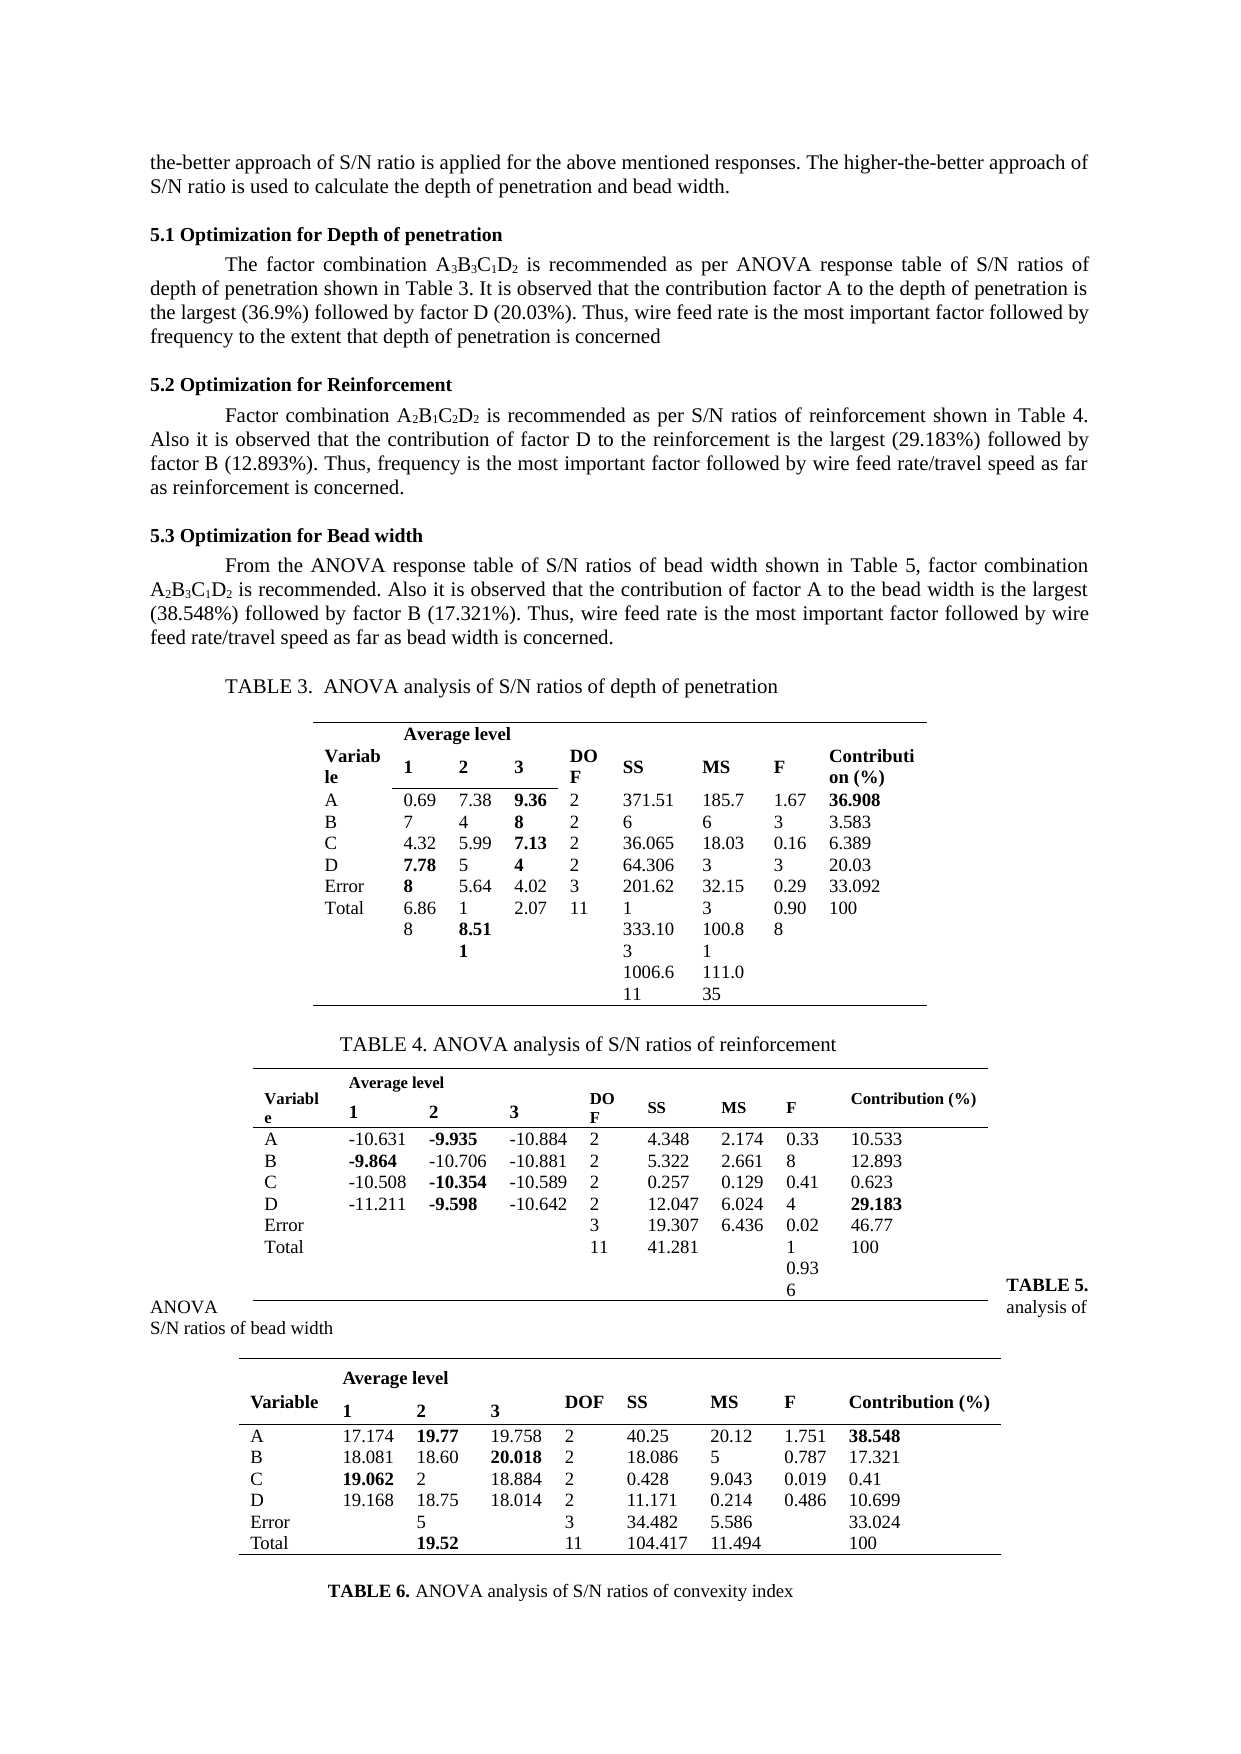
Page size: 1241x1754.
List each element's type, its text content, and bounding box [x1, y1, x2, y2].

subtitle 5.3 Optimization for Bead width [150, 524, 1090, 547]
table_header Variable [253, 1069, 337, 1127]
table_header SS [615, 1359, 699, 1423]
table_cell 2 2 2 2 3 11 [553, 1425, 615, 1554]
table_cell 1.751 0.787 0.019 0.486 [773, 1425, 837, 1554]
text Factor combination A2B1C2D2 is recommended as per S/N ratios of reinforcement shown in Table 4. Also it is observed that the contribution of factor D to the reinforcement is the largest (29.183%) followed by factor B (12.893%). Thus, frequency is the most important factor followed by wire feed rate/travel speed as far as reinforcement is concerned. [150, 402, 1090, 499]
table_cell 19.758 20.018 18.884 18.014 [479, 1425, 553, 1554]
table_cell 7.384 5.995 5.641 8.511 [448, 789, 503, 1004]
text TABLE 4. ANOVA analysis of S/N ratios of reinforcement [150, 1032, 1090, 1056]
table_cell 2 2 2 2 3 11 [558, 788, 611, 1004]
text The factor combination A3B3C1D2 is recommended as per ANOVA response table of S/N ratios of depth of penetration shown in Table 3. It is observed that the contribution factor A to the depth of penetration is the largest (36.9%) followed by factor D (20.03%). Thus, wire feed rate is the most important factor followed by frequency to the extent that depth of penetration is concerned [150, 252, 1090, 348]
table_cell 40.25 18.086 0.428 11.171 34.482 104.417 [615, 1425, 699, 1554]
table_header MS [699, 1359, 773, 1423]
table_header DOF [578, 1069, 636, 1127]
text TABLE 6. ANOVA analysis of S/N ratios of convexity index [150, 1580, 1090, 1601]
table_header DOF [558, 723, 611, 788]
table_cell -10.884 -10.881 -10.589 -10.642 [498, 1128, 578, 1300]
table_cell 36.908 3.583 6.389 20.03 33.092 100 [818, 788, 927, 1004]
table_header F [773, 1359, 837, 1423]
table_header Average level [337, 1069, 578, 1095]
table_cell 185.76 18.033 32.153 100.81 111.035 [691, 788, 762, 1004]
table_cell 1 [392, 745, 447, 788]
table_cell 1.673 0.163 0.29 0.908 [762, 788, 818, 1004]
table_cell 0.697 4.32 7.788 6.868 [392, 789, 447, 1004]
table_cell 10.533 12.893 0.623 29.183 46.77 100 [839, 1128, 987, 1300]
text TABLE 3. ANOVA analysis of S/N ratios of depth of penetration [150, 674, 1090, 698]
table_header MS [710, 1069, 775, 1127]
table_cell 3 [503, 745, 558, 788]
table_header Variable [313, 723, 392, 788]
text TABLE 5. ANOVA analysis of S/N ratios of bead width [150, 1274, 1090, 1339]
table_cell 3 [498, 1095, 578, 1127]
subtitle 5.1 Optimization for Depth of penetration [150, 223, 1090, 246]
table_cell 3 [479, 1396, 553, 1423]
table_cell A B C D Error Total [239, 1425, 331, 1554]
table_cell 2 [448, 745, 503, 788]
table_header Average level [331, 1359, 553, 1396]
table_cell 17.174 18.081 19.062 19.168 [331, 1425, 405, 1554]
table_header DOF [553, 1359, 615, 1423]
table_header SS [611, 723, 691, 788]
table_cell 371.516 36.065 64.306 201.621 333.103 1006.611 [611, 788, 691, 1004]
table_cell 1 [331, 1396, 405, 1423]
table_cell -10.631 -9.864 -10.508 -11.211 [337, 1128, 418, 1300]
table_cell 19.77 18.602 18.755 19.52 [405, 1425, 479, 1554]
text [150, 150, 1090, 198]
table_cell 2.174 2.661 0.129 6.024 6.436 [710, 1128, 775, 1300]
table_cell -9.935 -10.706 -10.354 -9.598 [418, 1128, 498, 1300]
table_cell 9.368 7.134 4.02 2.07 [503, 789, 558, 1004]
table_header Contribution (%) [818, 723, 927, 788]
table_cell A B C D Error Total [313, 788, 392, 1004]
table_header Contribution (%) [838, 1359, 1001, 1423]
table_cell 2 2 2 2 3 11 [578, 1128, 636, 1300]
table_header Variable [239, 1359, 331, 1423]
table_cell 38.548 17.321 0.41 10.699 33.024 100 [838, 1425, 1001, 1554]
subtitle 5.2 Optimization for Reinforcement [150, 373, 1090, 396]
table_cell 20.125 9.043 0.214 5.586 11.494 [699, 1425, 773, 1554]
table_cell 4.348 5.322 0.257 12.047 19.307 41.281 [636, 1128, 710, 1300]
table_cell 2 [405, 1396, 479, 1423]
table_header SS [636, 1069, 710, 1127]
table_cell 2 [418, 1095, 498, 1127]
table_cell 0.338 0.414 0.021 0.936 [775, 1128, 839, 1300]
table_cell 1 [337, 1095, 418, 1127]
table_header Average level [392, 723, 558, 745]
table_cell A B C D Error Total [253, 1128, 337, 1300]
table_header Contribution (%) [839, 1069, 987, 1127]
table_header MS [691, 723, 762, 788]
table_header F [775, 1069, 839, 1127]
table_header F [762, 723, 818, 788]
text From the ANOVA response table of S/N ratios of bead width shown in Table 5, factor combination A2B3C1D2 is recommended. Also it is observed that the contribution of factor A to the bead width is the largest (38.548%) followed by factor B (17.321%). Thus, wire feed rate is the most important factor followed by wire feed rate/travel speed as far as bead width is concerned. [150, 553, 1090, 649]
